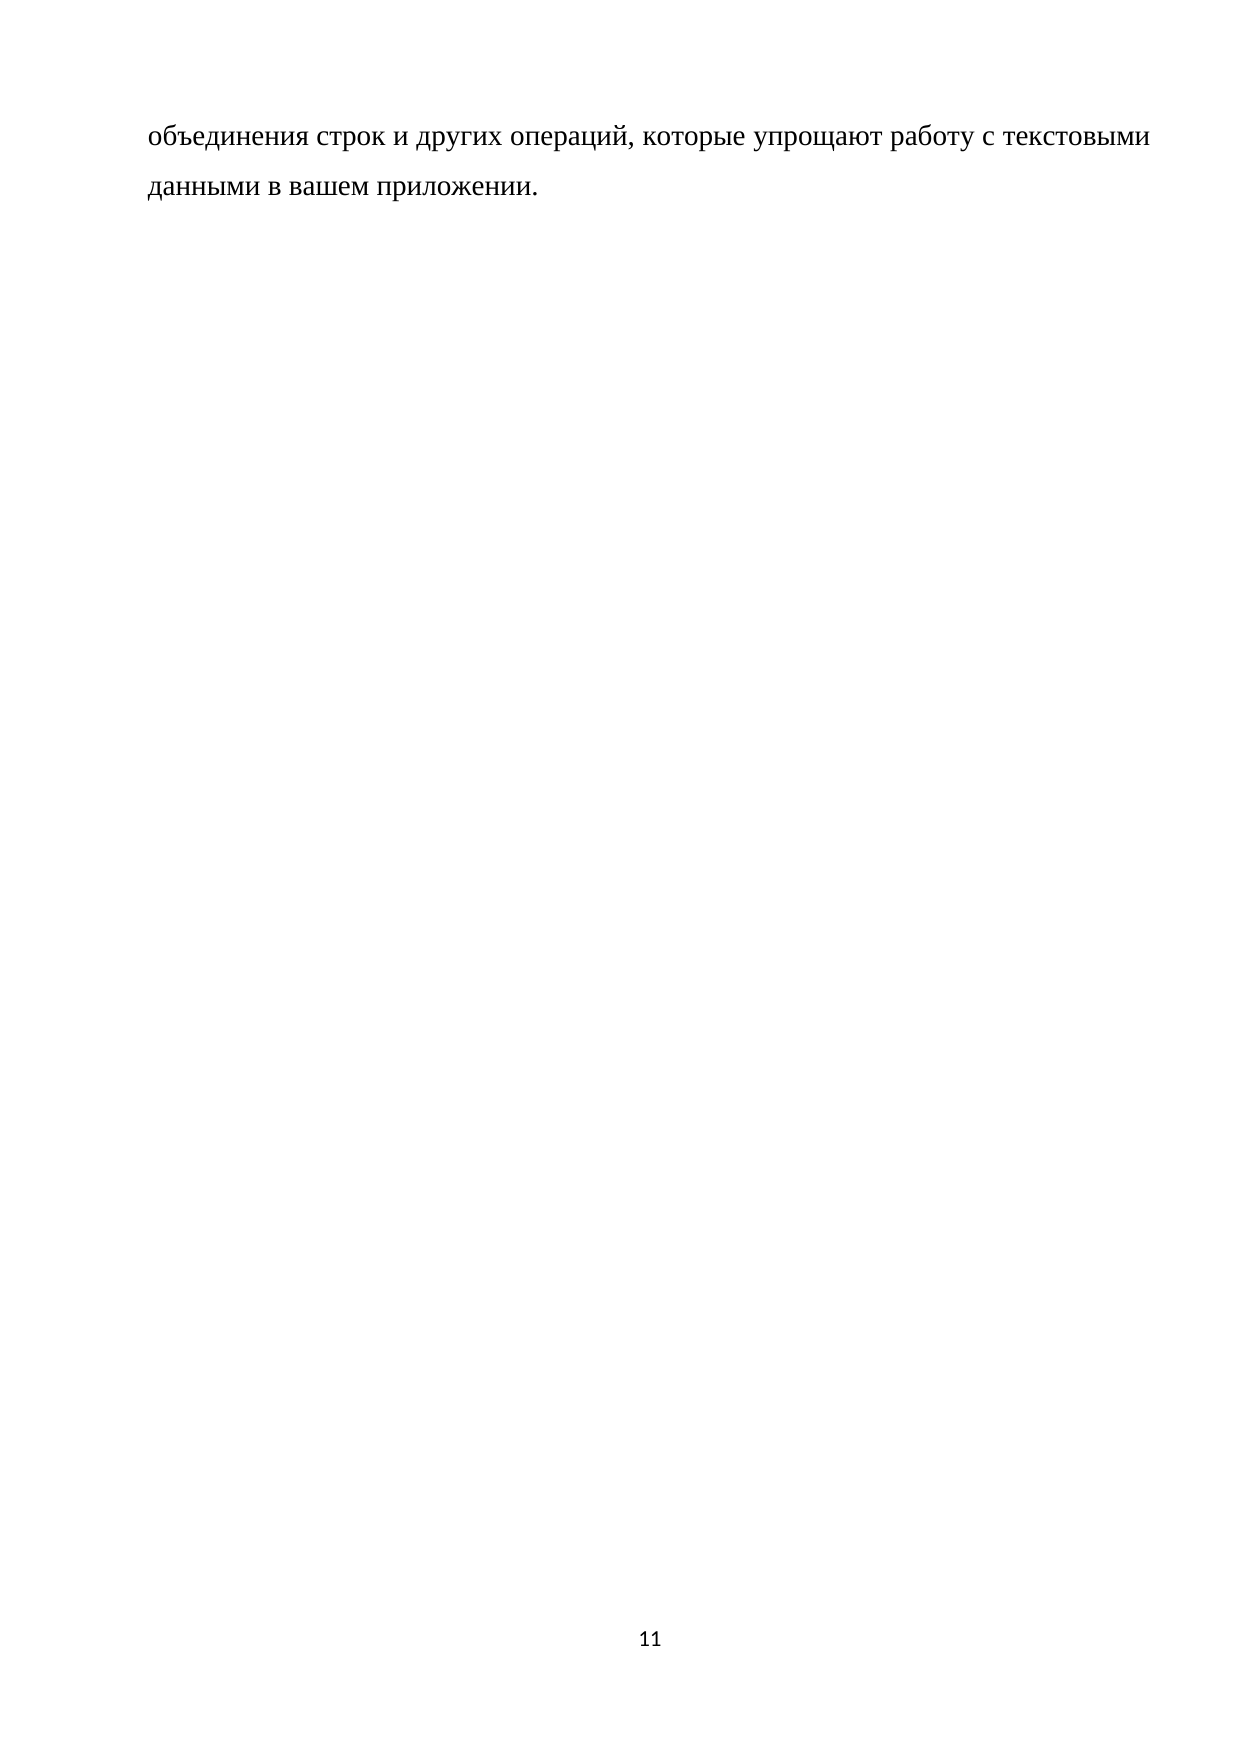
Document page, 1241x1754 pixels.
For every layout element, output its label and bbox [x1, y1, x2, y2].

text [148, 118, 1152, 202]
